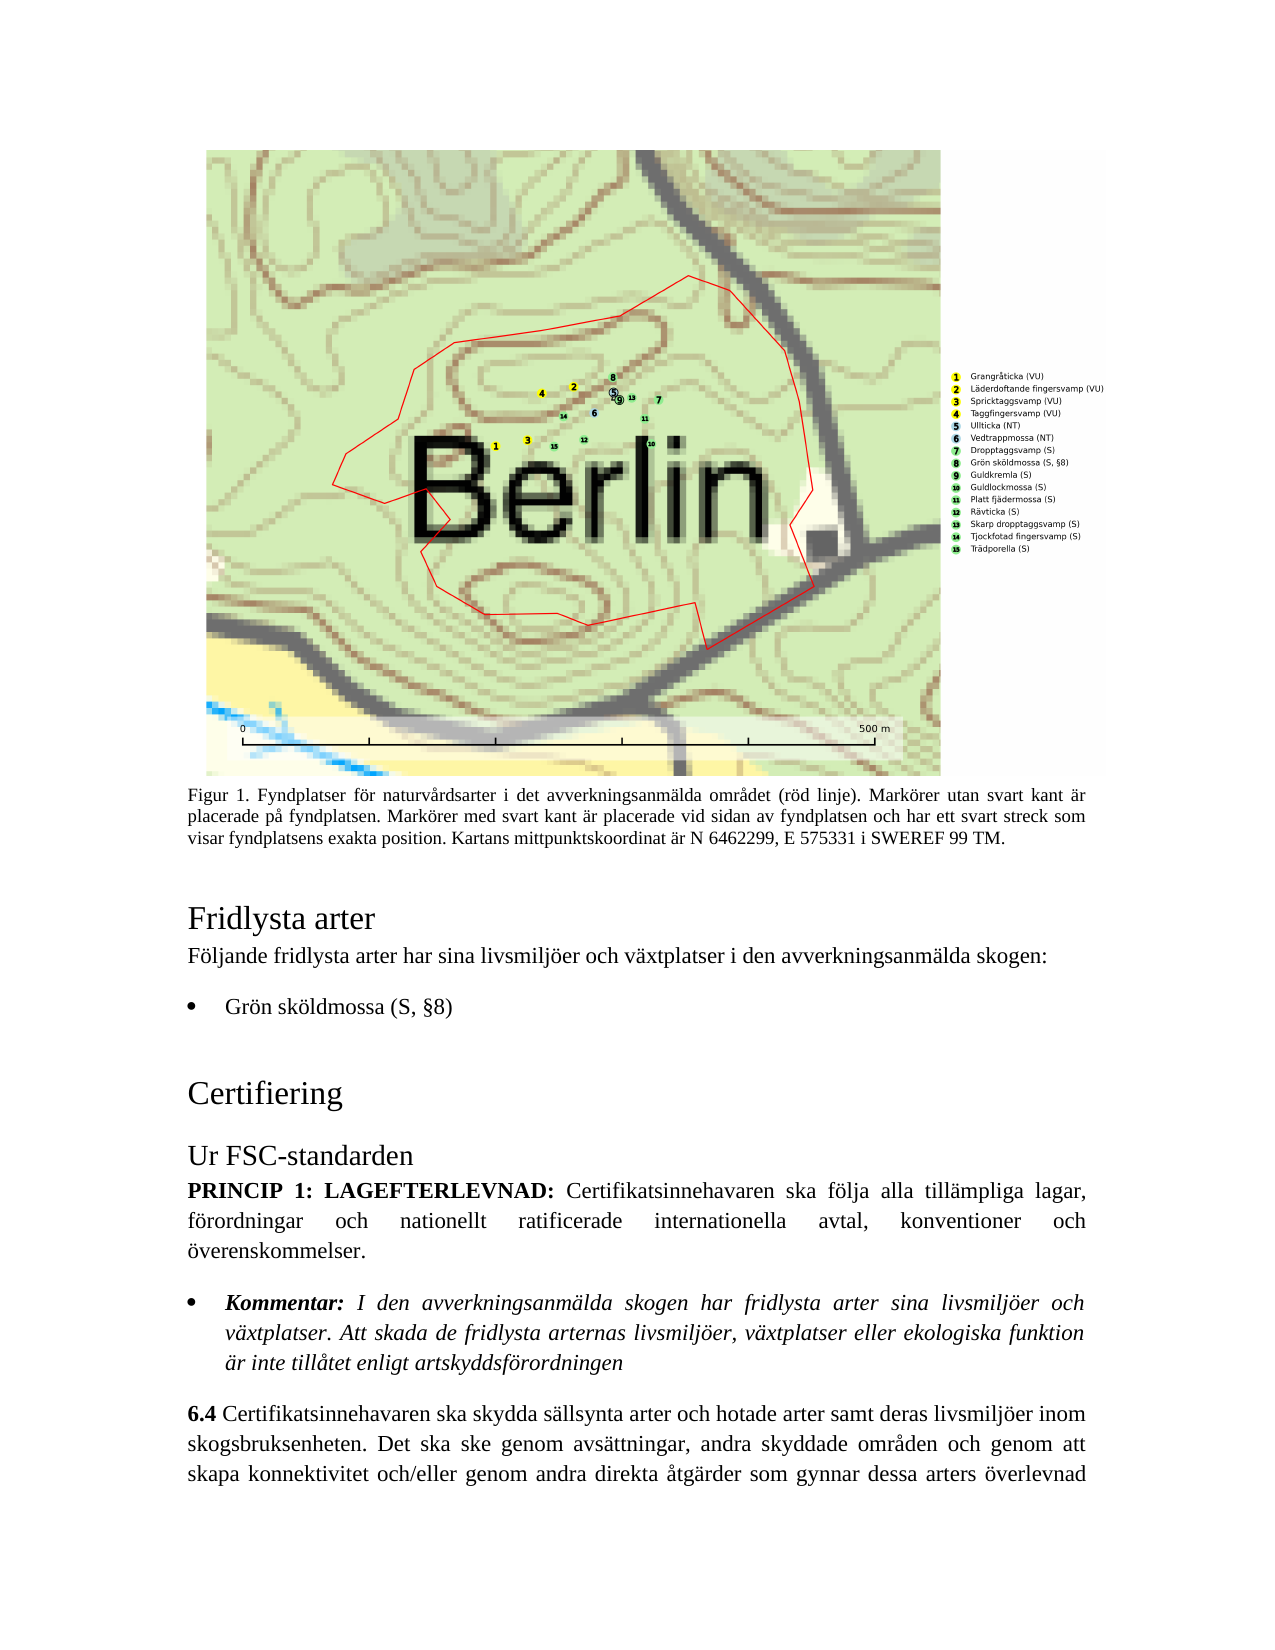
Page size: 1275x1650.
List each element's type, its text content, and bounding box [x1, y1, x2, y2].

list Grön sköldmossa (S, §8) [187, 993, 1087, 1020]
subtitle Certifiering [187, 1074, 1087, 1112]
text Följande fridlysta arter har sina livsmiljöer och växtplatser i den avverkningsanmälda skogen: [187, 942, 1087, 969]
list Kommentar: I den avverkningsanmälda skogen har fridlysta arter sina livsmiljöer och växtplatser. Att skada de fridlysta arternas livsmiljöer, växtplatser eller ekologiska funktion är inte tillåtet enligt artskyddsförordningen [187, 1288, 1087, 1375]
subtitle Fridlysta arter [187, 898, 1087, 937]
text Figur 1. Fyndplatser för naturvårdsarter i det avverkningsanmälda området (röd linje). Markörer utan svart kant är placerade på fyndplatsen. Markörer med svart kant är placerade vid sidan av fyndplatsen och har ett svart streck som visar fyndplatsens exakta position. Kartans mittpunktskoordinat är N 6462299, E 575331 i SWEREF 99 TM. [187, 784, 1087, 848]
subtitle Ur FSC-standarden [187, 1138, 1087, 1172]
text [187, 1400, 1087, 1487]
text PRINCIP 1: LAGEFTERLEVNAD: Certifikatsinnehavaren ska följa alla tillämpliga lagar, förordningar och nationellt ratificerade internationella avtal, konventioner och överenskommelser. [187, 1177, 1087, 1264]
picture [206, 150, 1107, 776]
